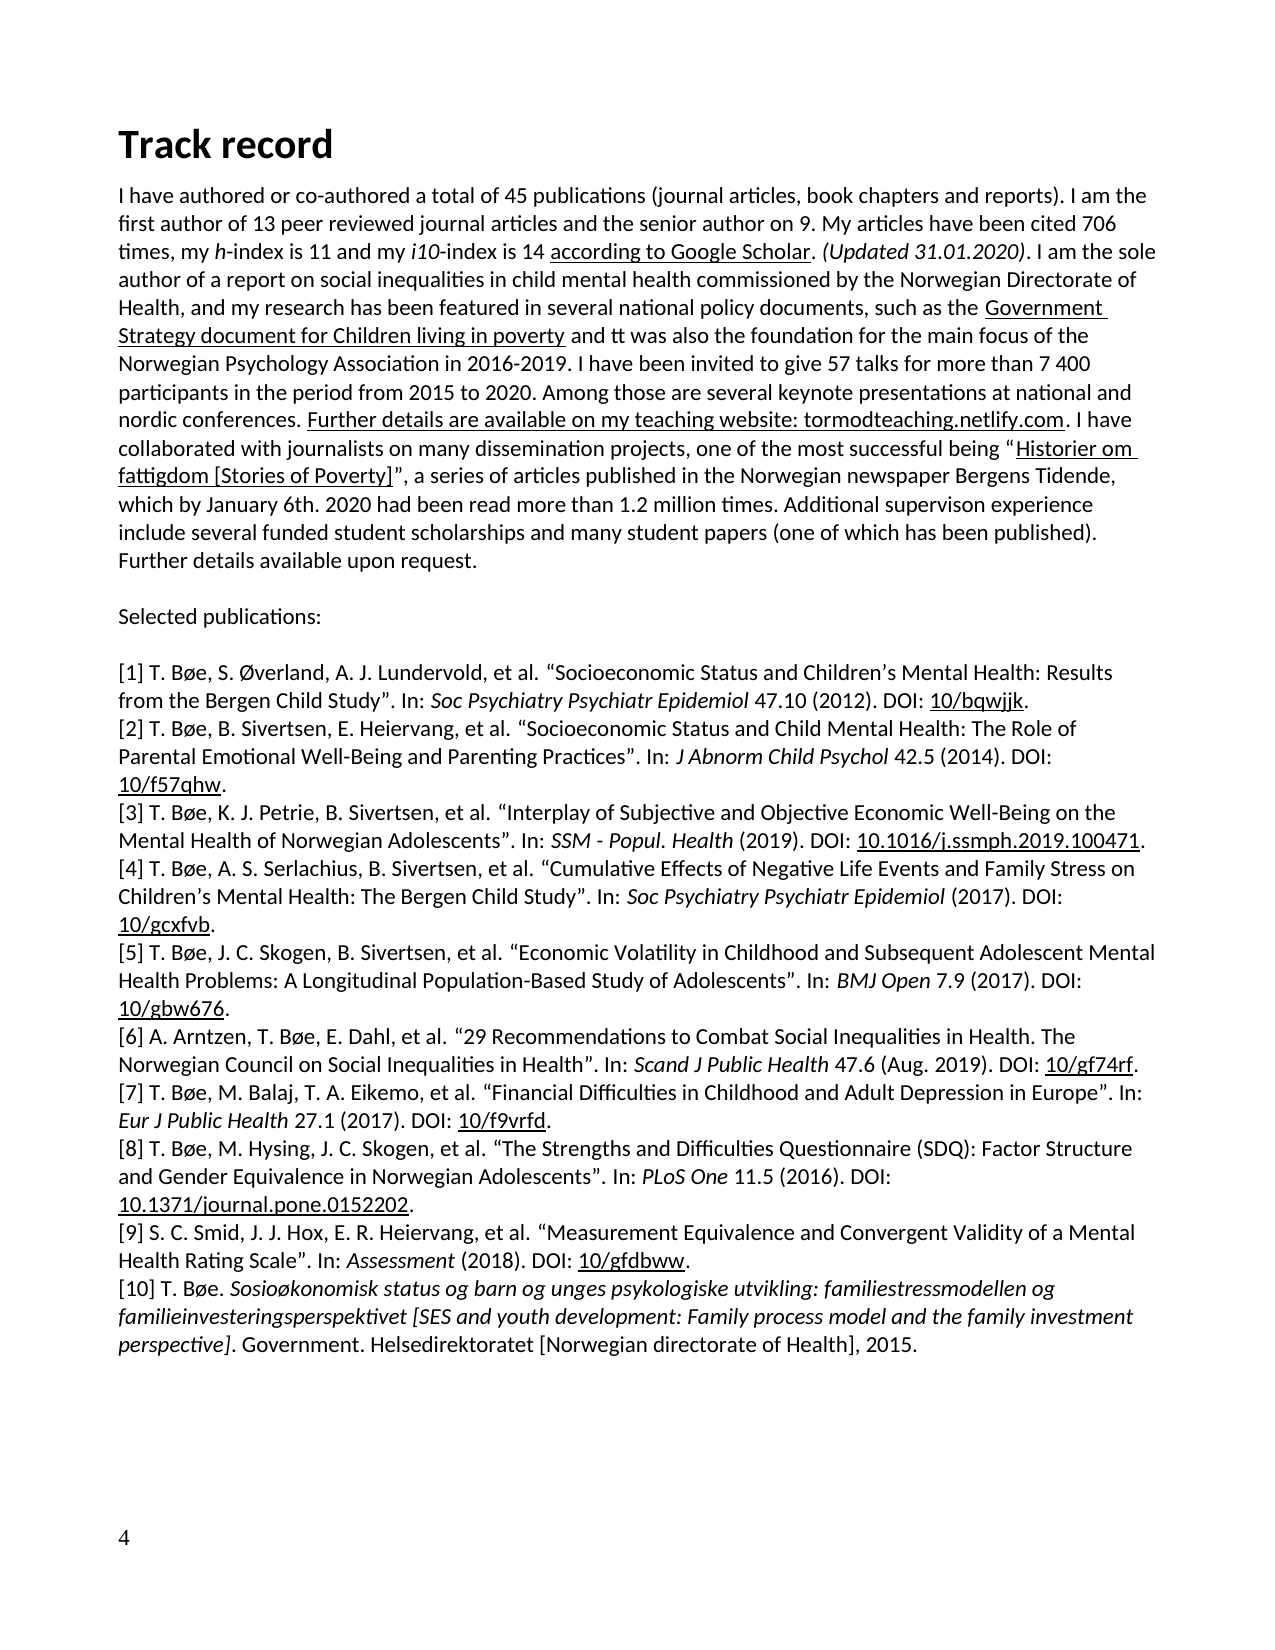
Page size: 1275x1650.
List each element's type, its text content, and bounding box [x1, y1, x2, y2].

text Selected publications: [118, 602, 1157, 630]
text [7] T. Bøe, M. Balaj, T. A. Eikemo, et al. “Financial Difficulties in Childhood and Adult Depression in Europe”. In: Eur J Public Health 27.1 (2017). DOI: 10/f9vrfd. [118, 1078, 1157, 1134]
subtitle Track record [118, 118, 1157, 169]
text [6] A. Arntzen, T. Bøe, E. Dahl, et al. “29 Recommendations to Combat Social Inequalities in Health. The Norwegian Council on Social Inequalities in Health”. In: Scand J Public Health 47.6 (Aug. 2019). DOI: 10/gf74rf. [118, 1022, 1157, 1078]
text [2] T. Bøe, B. Sivertsen, E. Heiervang, et al. “Socioeconomic Status and Child Mental Health: The Role of Parental Emotional Well-Being and Parenting Practices”. In: J Abnorm Child Psychol 42.5 (2014). DOI: 10/f57qhw. [118, 714, 1157, 798]
text [5] T. Bøe, J. C. Skogen, B. Sivertsen, et al. “Economic Volatility in Childhood and Subsequent Adolescent Mental Health Problems: A Longitudinal Population-Based Study of Adolescents”. In: BMJ Open 7.9 (2017). DOI: 10/gbw676. [118, 938, 1157, 1022]
text [1] T. Bøe, S. Øverland, A. J. Lundervold, et al. “Socioeconomic Status and Children’s Mental Health: Results from the Bergen Child Study”. In: Soc Psychiatry Psychiatr Epidemiol 47.10 (2012). DOI: 10/bqwjjk. [118, 658, 1157, 714]
text [10] T. Bøe. Sosioøkonomisk status og barn og unges psykologiske utvikling: familiestressmodellen og familieinvesteringsperspektivet [SES and youth development: Family process model and the family investment perspective]. Government. Helsedirektoratet [Norwegian directorate of Health], 2015. [118, 1274, 1157, 1358]
text I have authored or co-authored a total of 45 publications (journal articles, book chapters and reports). I am the first author of 13 peer reviewed journal articles and the senior author on 9. My articles have been cited 706 times, my h-index is 11 and my i10-index is 14 according to Google Scholar. (Updated 31.01.2020). I am the sole author of a report on social inequalities in child mental health commissioned by the Norwegian Directorate of Health, and my research has been featured in several national policy documents, such as the Government Strategy document for Children living in poverty and tt was also the foundation for the main focus of the Norwegian Psychology Association in 2016-2019. I have been invited to give 57 talks for more than 7 400 participants in the period from 2015 to 2020. Among those are several keynote presentations at national and nordic conferences. Further details are available on my teaching website: tormodteaching.netlify.com. I have collaborated with journalists on many dissemination projects, one of the most successful being “Historier om fattigdom [Stories of Poverty]”, a series of articles published in the Norwegian newspaper Bergens Tidende, which by January 6th. 2020 had been read more than 1.2 million times. Additional supervison experience include several funded student scholarships and many student papers (one of which has been published). Further details available upon request. [118, 181, 1157, 574]
text [4] T. Bøe, A. S. Serlachius, B. Sivertsen, et al. “Cumulative Effects of Negative Life Events and Family Stress on Children’s Mental Health: The Bergen Child Study”. In: Soc Psychiatry Psychiatr Epidemiol (2017). DOI: 10/gcxfvb. [118, 854, 1157, 938]
text [3] T. Bøe, K. J. Petrie, B. Sivertsen, et al. “Interplay of Subjective and Objective Economic Well-Being on the Mental Health of Norwegian Adolescents”. In: SSM - Popul. Health (2019). DOI: 10.1016/j.ssmph.2019.100471. [118, 798, 1157, 854]
text [9] S. C. Smid, J. J. Hox, E. R. Heiervang, et al. “Measurement Equivalence and Convergent Validity of a Mental Health Rating Scale”. In: Assessment (2018). DOI: 10/gfdbww. [118, 1218, 1157, 1274]
text [8] T. Bøe, M. Hysing, J. C. Skogen, et al. “The Strengths and Difficulties Questionnaire (SDQ): Factor Structure and Gender Equivalence in Norwegian Adolescents”. In: PLoS One 11.5 (2016). DOI: 10.1371/journal.pone.0152202. [118, 1134, 1157, 1218]
